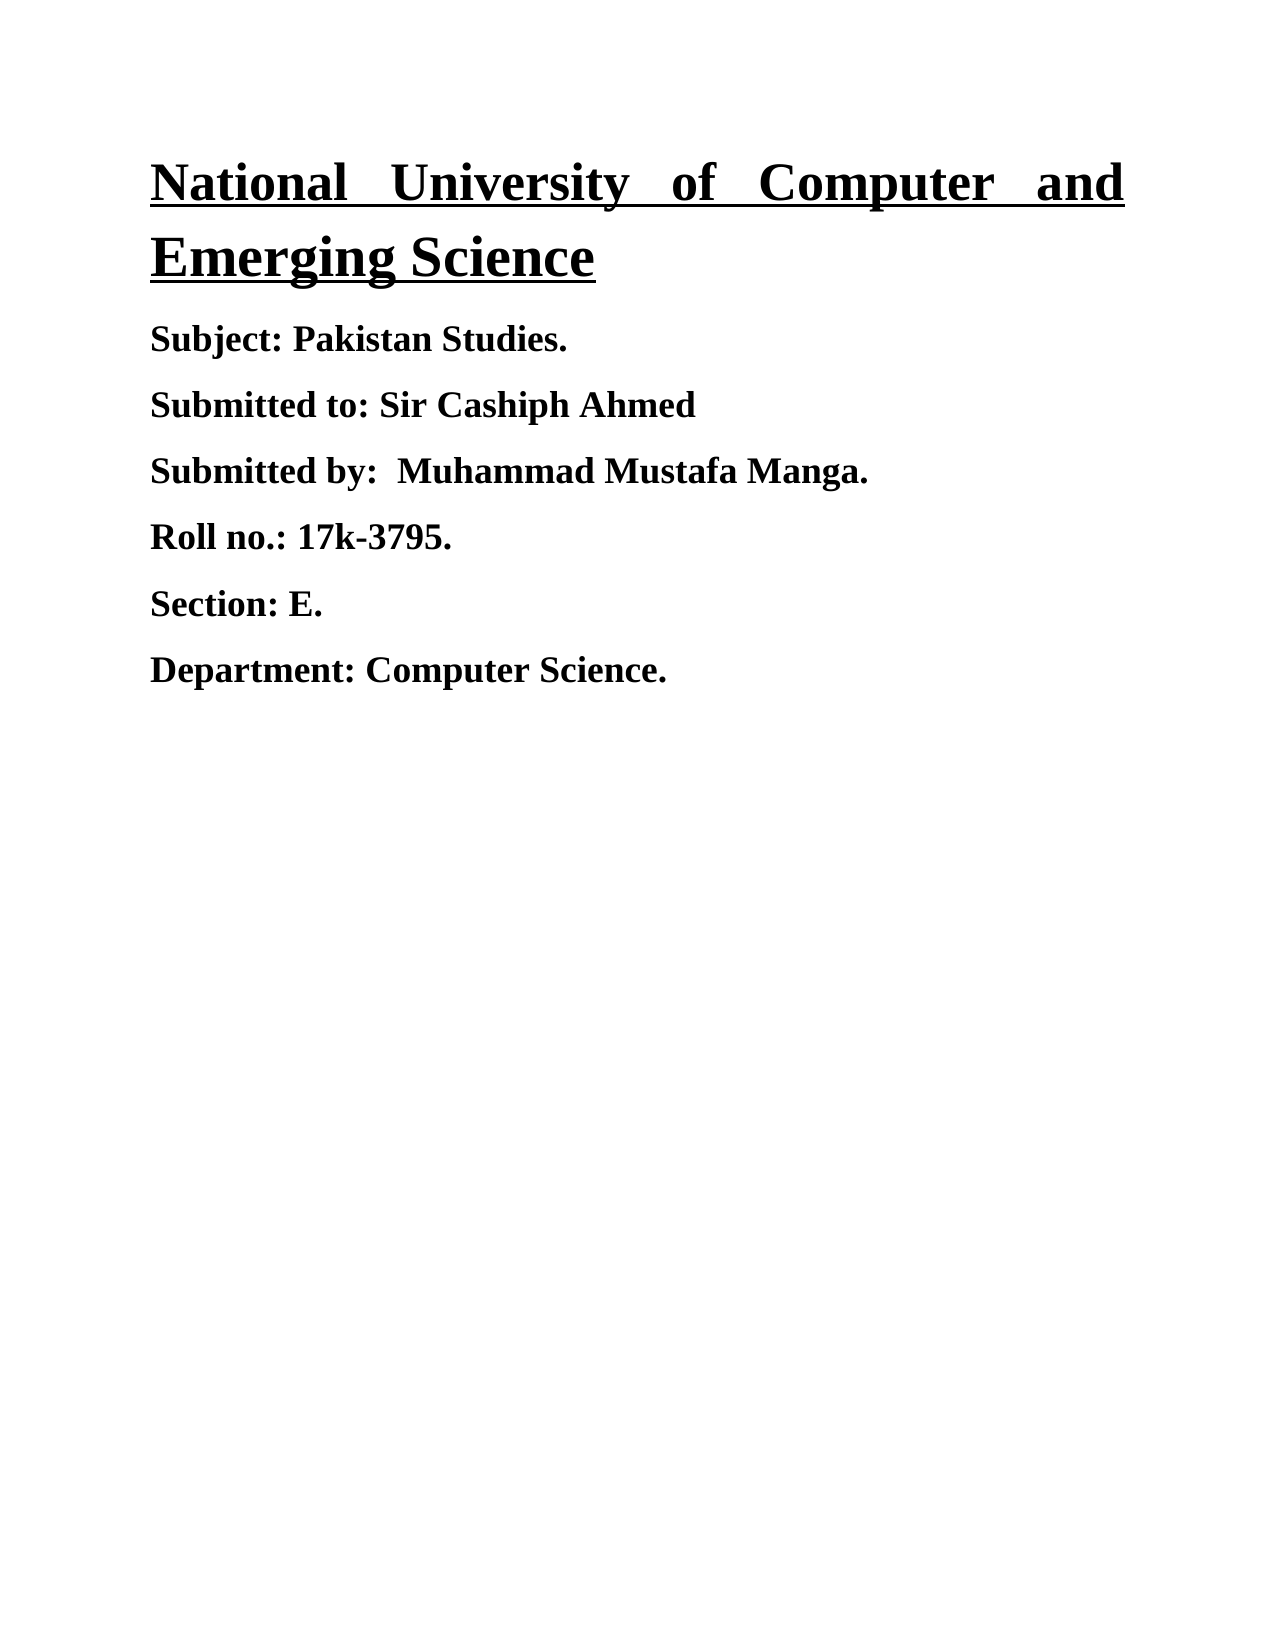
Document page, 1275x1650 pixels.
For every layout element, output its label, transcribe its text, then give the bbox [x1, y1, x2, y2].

text Subject: Pakistan Studies. [150, 316, 1125, 359]
text Submitted to: Sir Cashiph Ahmed [150, 382, 1125, 425]
text National University of Computer and Emerging Science [150, 207, 1125, 289]
text Section: E. [150, 581, 1125, 624]
text Roll no.: 17k-3795. [150, 515, 1125, 558]
text National University of Computer and Emerging Science [150, 150, 1125, 204]
text Submitted by: Muhammad Mustafa Manga. [150, 448, 1125, 492]
text Department: Computer Science. [150, 647, 1125, 690]
